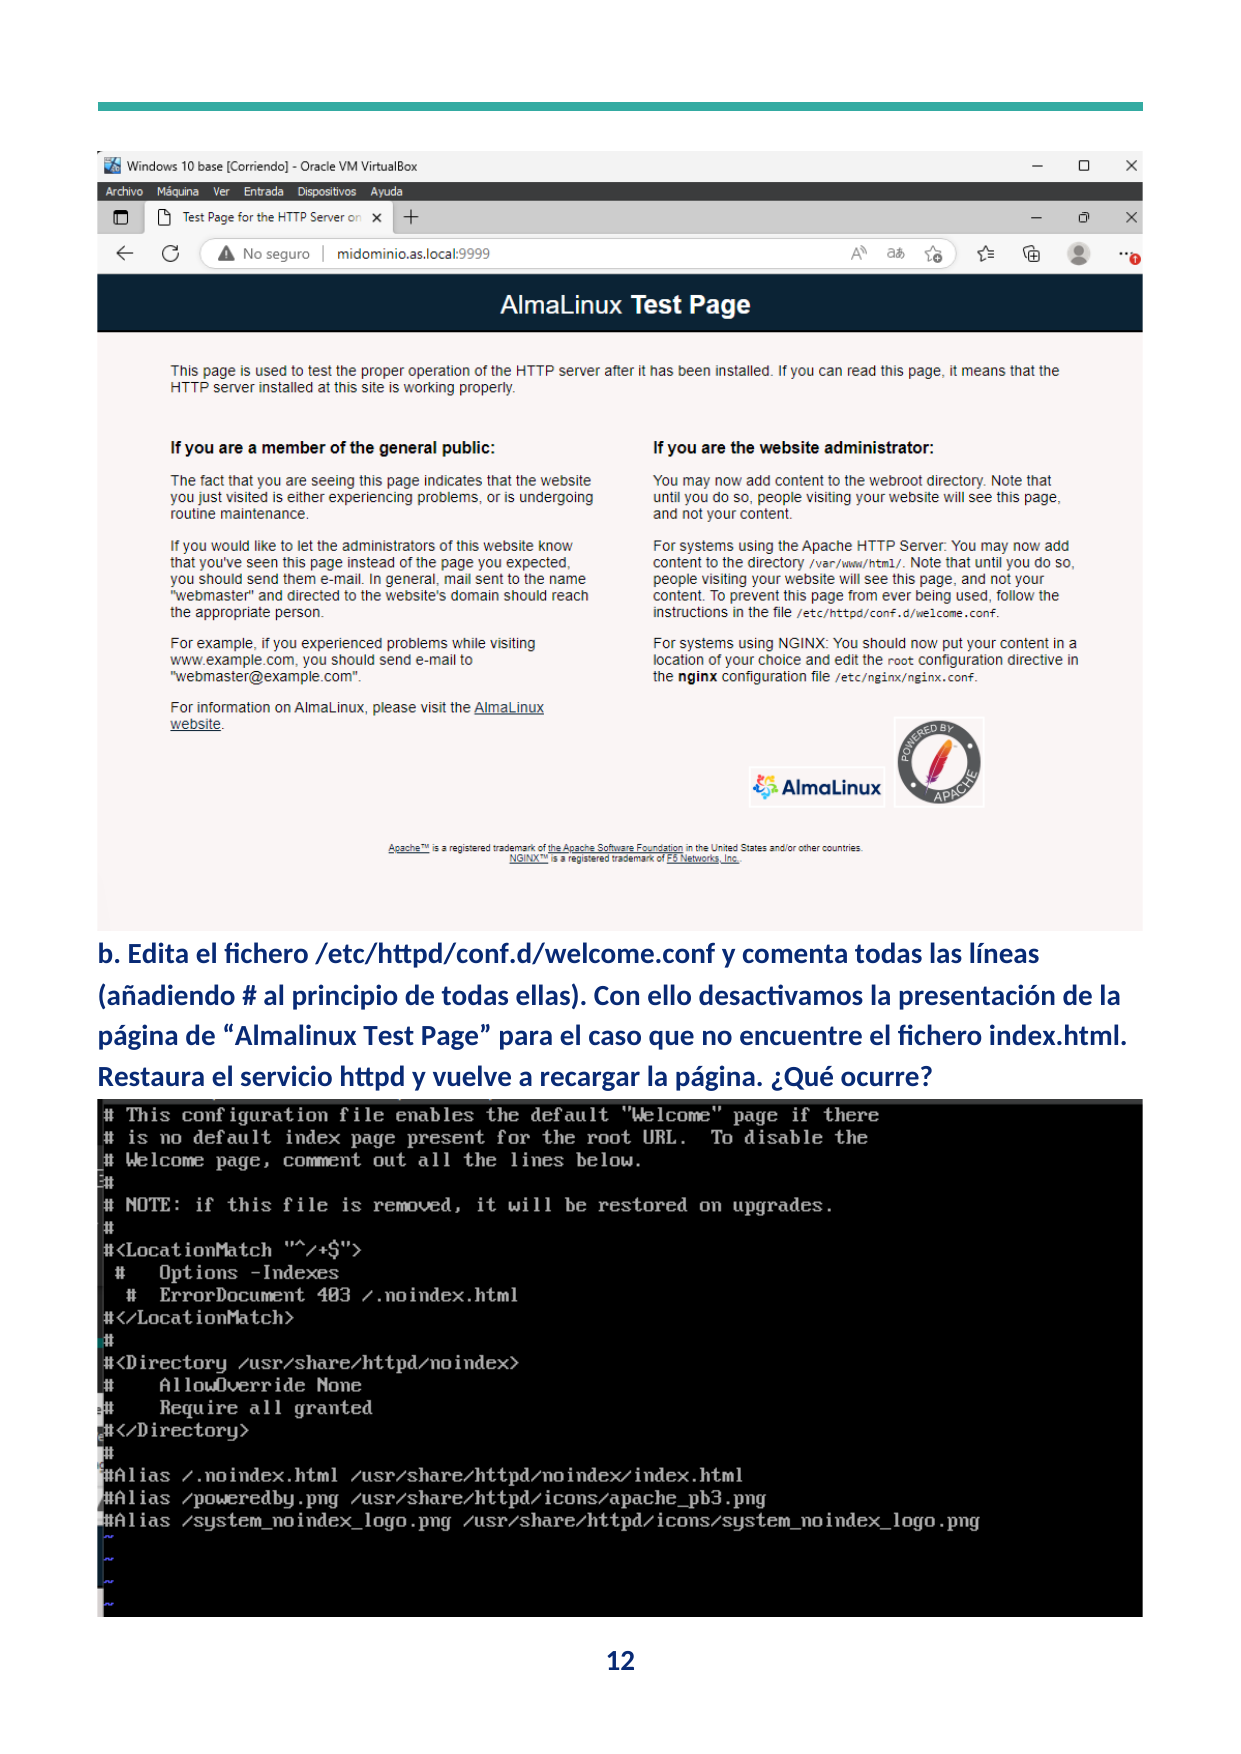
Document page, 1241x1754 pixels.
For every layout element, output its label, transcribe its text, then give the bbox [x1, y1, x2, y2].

text b. Edita el fichero /etc/httpd/conf.d/welcome.conf y comenta todas las líneas (añadiendo # al principio de todas ellas). Con ello desactivamos la presentación de la página de “Almalinux Test Page” para el caso que no encuentre el fichero index.html. Restaura el servicio httpd y vuelve a recargar la página. ¿Qué ocurre? [97, 936, 1143, 1094]
picture [97, 1099, 1143, 1617]
picture [97, 151, 1143, 931]
